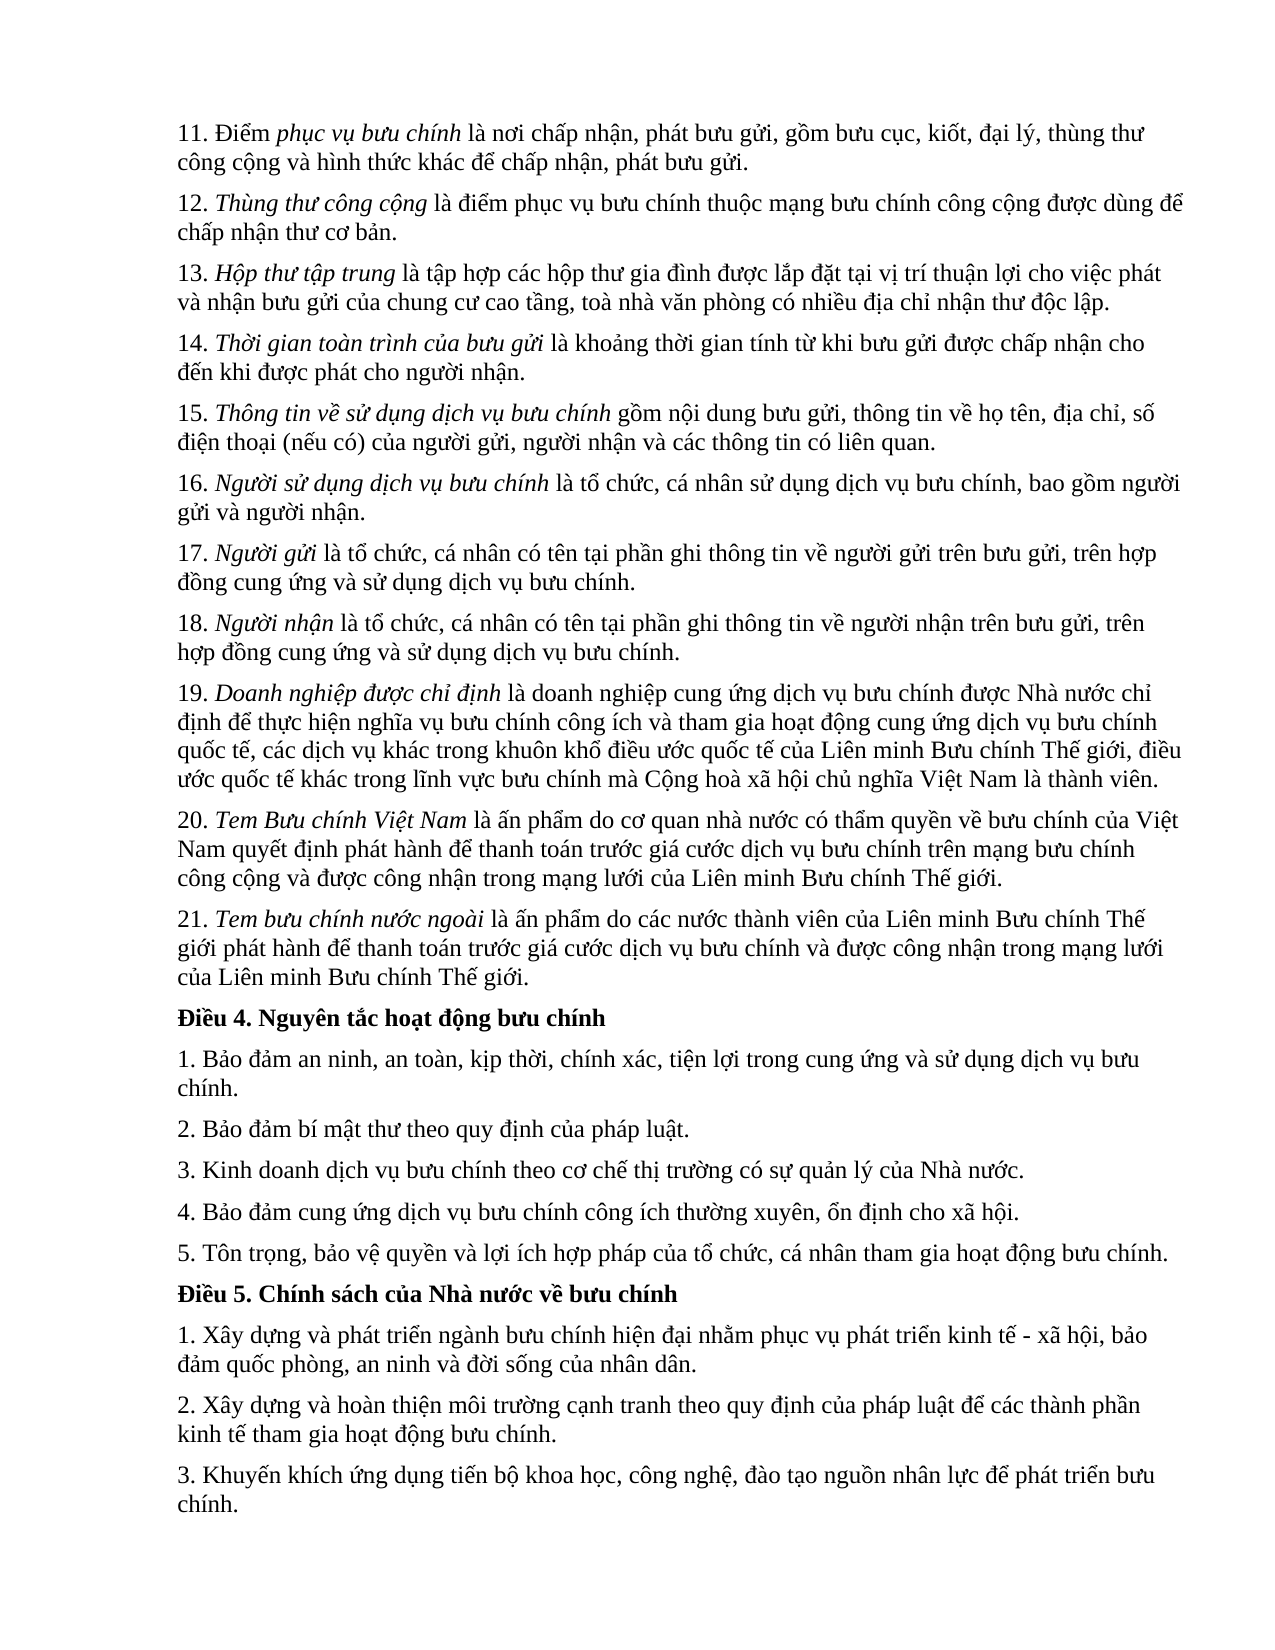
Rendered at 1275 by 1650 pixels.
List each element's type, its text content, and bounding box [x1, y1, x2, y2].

text Điều 5. Chính sách của Nhà nước về bưu chính [177, 1279, 1186, 1308]
text 17. Người gửi là tổ chức, cá nhân có tên tại phần ghi thông tin về người gửi trên bưu gửi, trên hợp đồng cung ứng và sử dụng dịch vụ bưu chính. [177, 538, 1186, 596]
text 12. Thùng thư công cộng là điểm phục vụ bưu chính thuộc mạng bưu chính công cộng được dùng để chấp nhận thư cơ bản. [177, 188, 1186, 246]
text 18. Người nhận là tổ chức, cá nhân có tên tại phần ghi thông tin về người nhận trên bưu gửi, trên hợp đồng cung ứng và sử dụng dịch vụ bưu chính. [177, 608, 1186, 666]
text 5. Tôn trọng, bảo vệ quyền và lợi ích hợp pháp của tổ chức, cá nhân tham gia hoạt động bưu chính. [177, 1238, 1186, 1267]
text 2. Xây dựng và hoàn thiện môi trường cạnh tranh theo quy định của pháp luật để các thành phần kinh tế tham gia hoạt động bưu chính. [177, 1391, 1186, 1448]
text 3. Khuyến khích ứng dụng tiến bộ khoa học, công nghệ, đào tạo nguồn nhân lực để phát triển bưu chính. [177, 1461, 1186, 1518]
text 15. Thông tin về sử dụng dịch vụ bưu chính gồm nội dung bưu gửi, thông tin về họ tên, địa chỉ, số điện thoại (nếu có) của người gửi, người nhận và các thông tin có liên quan. [177, 398, 1186, 456]
text 1. Xây dựng và phát triển ngành bưu chính hiện đại nhằm phục vụ phát triển kinh tế - xã hội, bảo đảm quốc phòng, an ninh và đời sống của nhân dân. [177, 1321, 1186, 1378]
text Điều 4. Nguyên tắc hoạt động bưu chính [177, 1003, 1186, 1032]
text 14. Thời gian toàn trình của bưu gửi là khoảng thời gian tính từ khi bưu gửi được chấp nhận cho đến khi được phát cho người nhận. [177, 328, 1186, 386]
text 20. Tem Bưu chính Việt Nam là ấn phẩm do cơ quan nhà nước có thẩm quyền về bưu chính của Việt Nam quyết định phát hành để thanh toán trước giá cước dịch vụ bưu chính trên mạng bưu chính công cộng và được công nhận trong mạng lưới của Liên minh Bưu chính Thế giới. [177, 806, 1186, 892]
text 11. Điểm phục vụ bưu chính là nơi chấp nhận, phát bưu gửi, gồm bưu cục, kiốt, đại lý, thùng thư công cộng và hình thức khác để chấp nhận, phát bưu gửi. [177, 118, 1186, 176]
text 1. Bảo đảm an ninh, an toàn, kịp thời, chính xác, tiện lợi trong cung ứng và sử dụng dịch vụ bưu chính. [177, 1044, 1186, 1102]
text 19. Doanh nghiệp được chỉ định là doanh nghiệp cung ứng dịch vụ bưu chính được Nhà nước chỉ định để thực hiện nghĩa vụ bưu chính công ích và tham gia hoạt động cung ứng dịch vụ bưu chính quốc tế, các dịch vụ khác trong khuôn khổ điều ước quốc tế của Liên minh Bưu chính Thế giới, điều ước quốc tế khác trong lĩnh vực bưu chính mà Cộng hoà xã hội chủ nghĩa Việt Nam là thành viên. [177, 678, 1186, 793]
text 2. Bảo đảm bí mật thư theo quy định của pháp luật. [177, 1114, 1186, 1143]
text 4. Bảo đảm cung ứng dịch vụ bưu chính công ích thường xuyên, ổn định cho xã hội. [177, 1197, 1186, 1226]
text 3. Kinh doanh dịch vụ bưu chính theo cơ chế thị trường có sự quản lý của Nhà nước. [177, 1156, 1186, 1184]
text 13. Hộp thư tập trung là tập hợp các hộp thư gia đình được lắp đặt tại vị trí thuận lợi cho việc phát và nhận bưu gửi của chung cư cao tầng, toà nhà văn phòng có nhiều địa chỉ nhận thư độc lập. [177, 258, 1186, 316]
text 16. Người sử dụng dịch vụ bưu chính là tổ chức, cá nhân sử dụng dịch vụ bưu chính, bao gồm người gửi và người nhận. [177, 468, 1186, 526]
text 21. Tem bưu chính nước ngoài là ấn phẩm do các nước thành viên của Liên minh Bưu chính Thế giới phát hành để thanh toán trước giá cước dịch vụ bưu chính và được công nhận trong mạng lưới của Liên minh Bưu chính Thế giới. [177, 904, 1186, 991]
